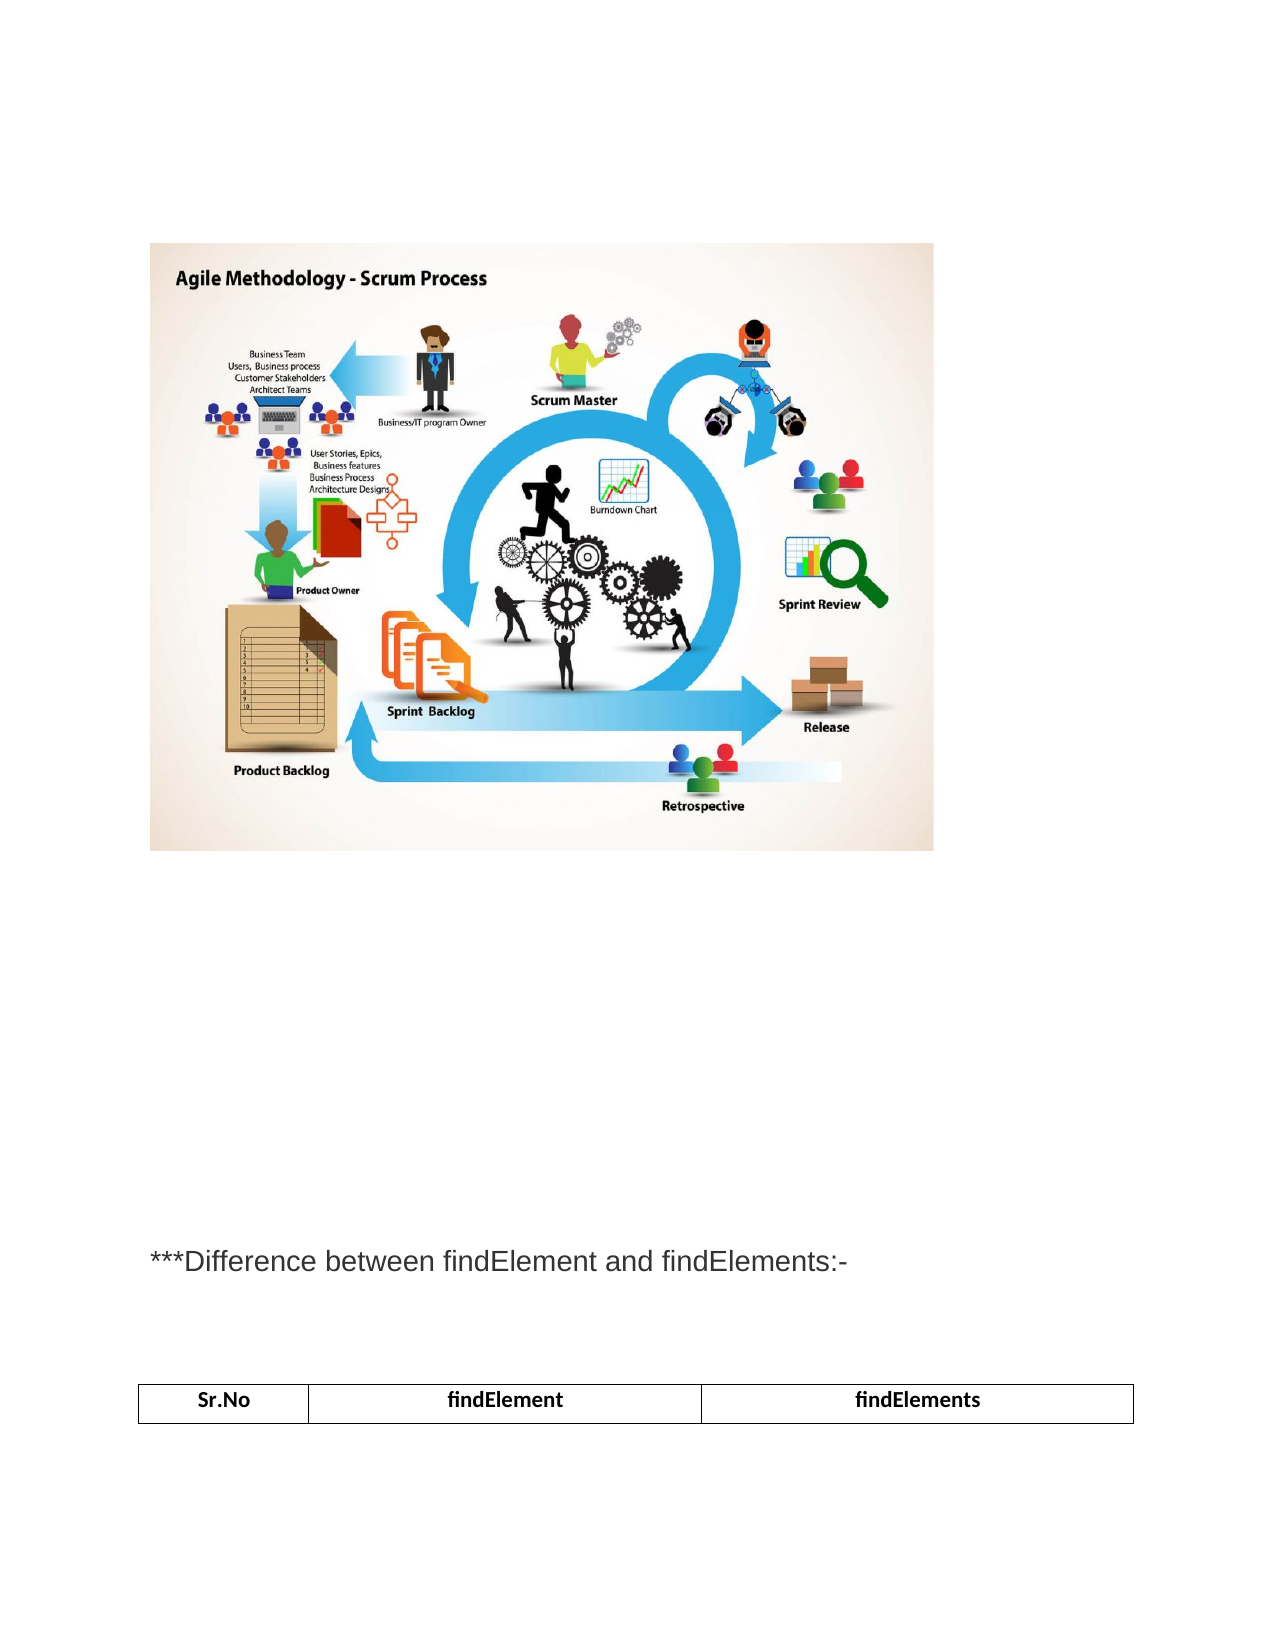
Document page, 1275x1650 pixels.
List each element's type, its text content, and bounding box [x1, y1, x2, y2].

picture [150, 243, 934, 851]
table_header findElements [702, 1385, 1133, 1423]
text ***Difference between findElement and findElements:- [150, 1216, 1125, 1278]
table_header findElement [309, 1385, 701, 1423]
table_header Sr.No [139, 1385, 308, 1423]
